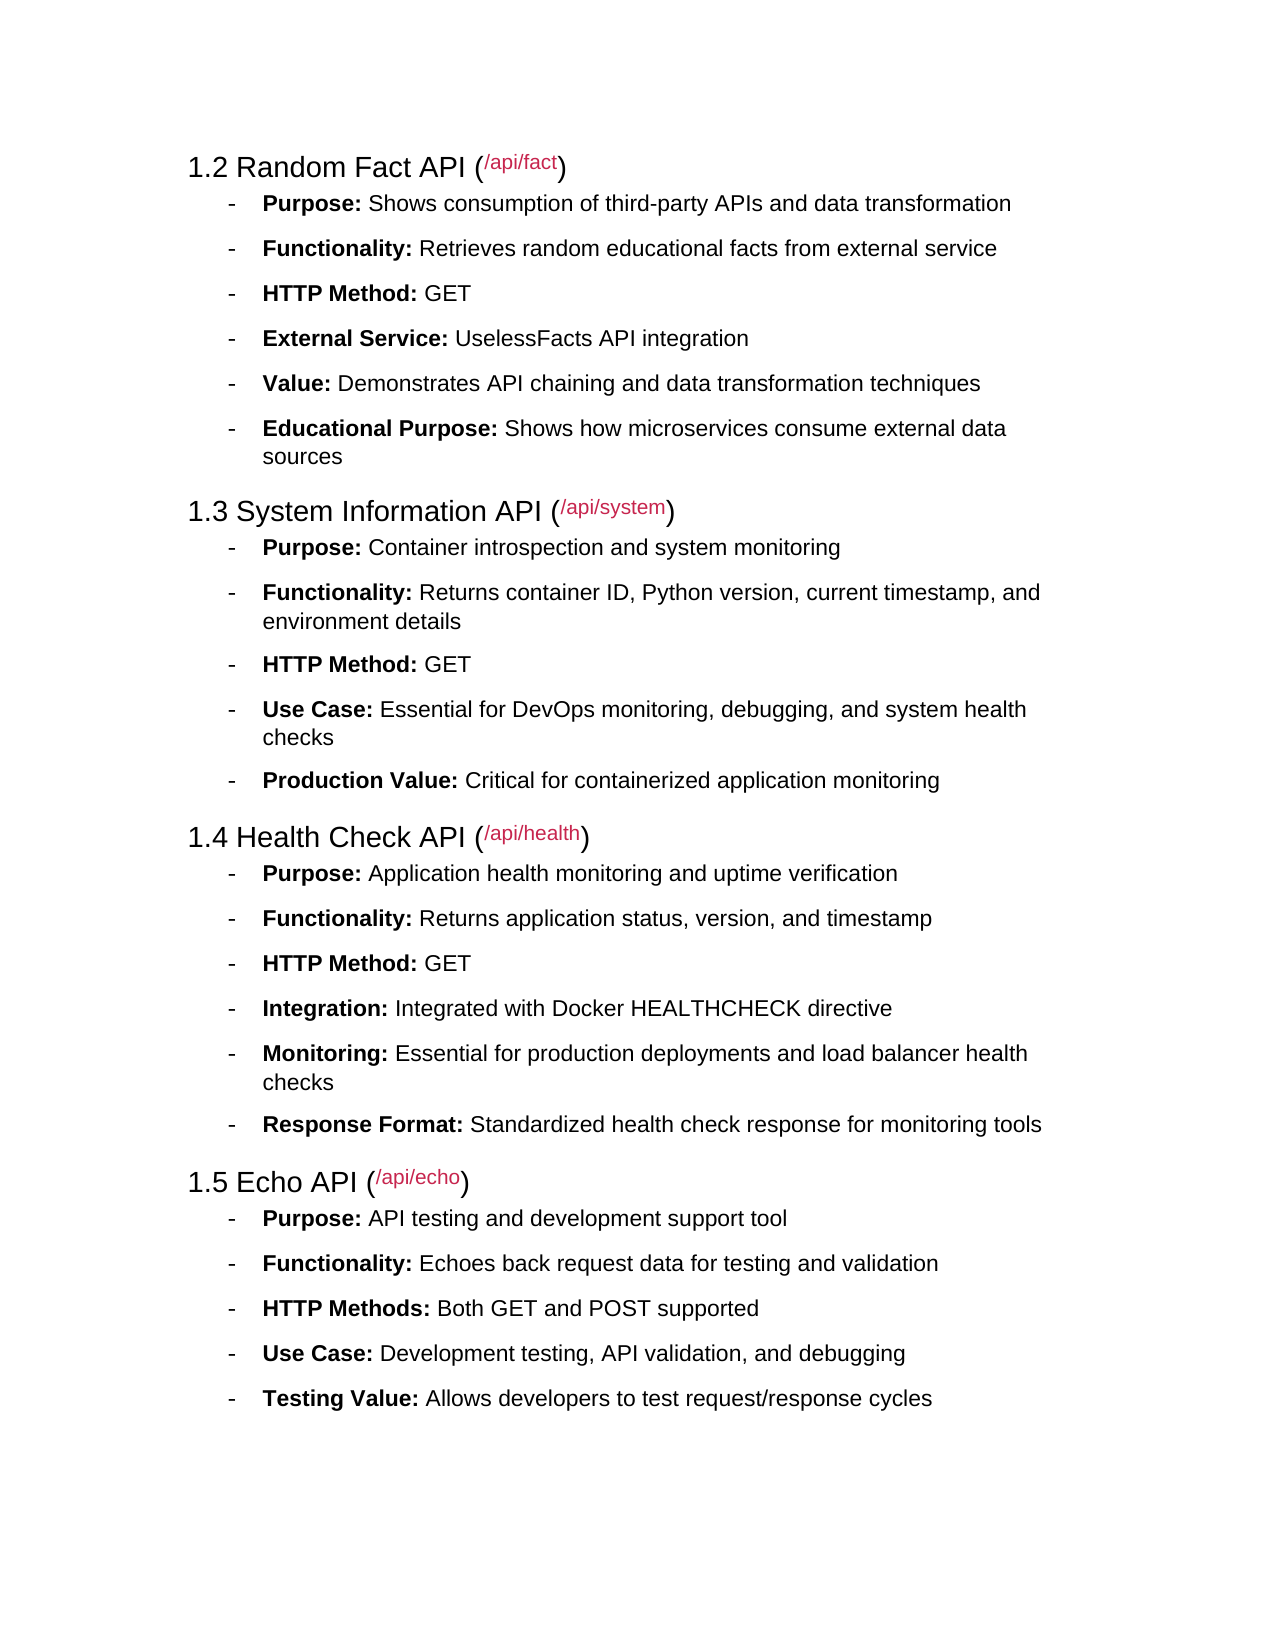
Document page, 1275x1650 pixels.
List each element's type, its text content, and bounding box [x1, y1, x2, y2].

list Purpose: API testing and development support tool [225, 1204, 1087, 1233]
list Testing Value: Allows developers to test request/response cycles [225, 1384, 1087, 1413]
list Response Format: Standardized health check response for monitoring tools [225, 1111, 1087, 1140]
list Purpose: Shows consumption of third-party APIs and data transformation [225, 190, 1087, 218]
list Use Case: Development testing, API validation, and debugging [225, 1339, 1087, 1368]
list External Service: UselessFacts API integration [225, 325, 1087, 353]
list HTTP Method: GET [225, 950, 1087, 978]
list Production Value: Critical for containerized application monitoring [225, 767, 1087, 795]
list HTTP Methods: Both GET and POST supported [225, 1294, 1087, 1323]
list Purpose: Container introspection and system monitoring [225, 534, 1087, 563]
list Functionality: Echoes back request data for testing and validation [225, 1249, 1087, 1278]
subtitle 1.5 Echo API (/api/echo) [187, 1165, 1087, 1198]
list Functionality: Returns application status, version, and timestamp [225, 905, 1087, 933]
list Educational Purpose: Shows how microservices consume external data sources [225, 415, 1087, 469]
list Use Case: Essential for DevOps monitoring, debugging, and system health checks [225, 696, 1087, 750]
subtitle 1.2 Random Fact API (/api/fact) [187, 150, 1087, 183]
list Integration: Integrated with Docker HEALTHCHECK directive [225, 995, 1087, 1023]
list HTTP Method: GET [225, 280, 1087, 308]
subtitle 1.4 Health Check API (/api/health) [187, 820, 1087, 854]
subtitle 1.3 System Information API (/api/system) [187, 494, 1087, 528]
list Value: Demonstrates API chaining and data transformation techniques [225, 370, 1087, 398]
list Purpose: Application health monitoring and uptime verification [225, 860, 1087, 888]
list HTTP Method: GET [225, 651, 1087, 679]
list Functionality: Retrieves random educational facts from external service [225, 235, 1087, 263]
list Monitoring: Essential for production deployments and load balancer health checks [225, 1040, 1087, 1095]
list Functionality: Returns container ID, Python version, current timestamp, and environment details [225, 579, 1087, 634]
